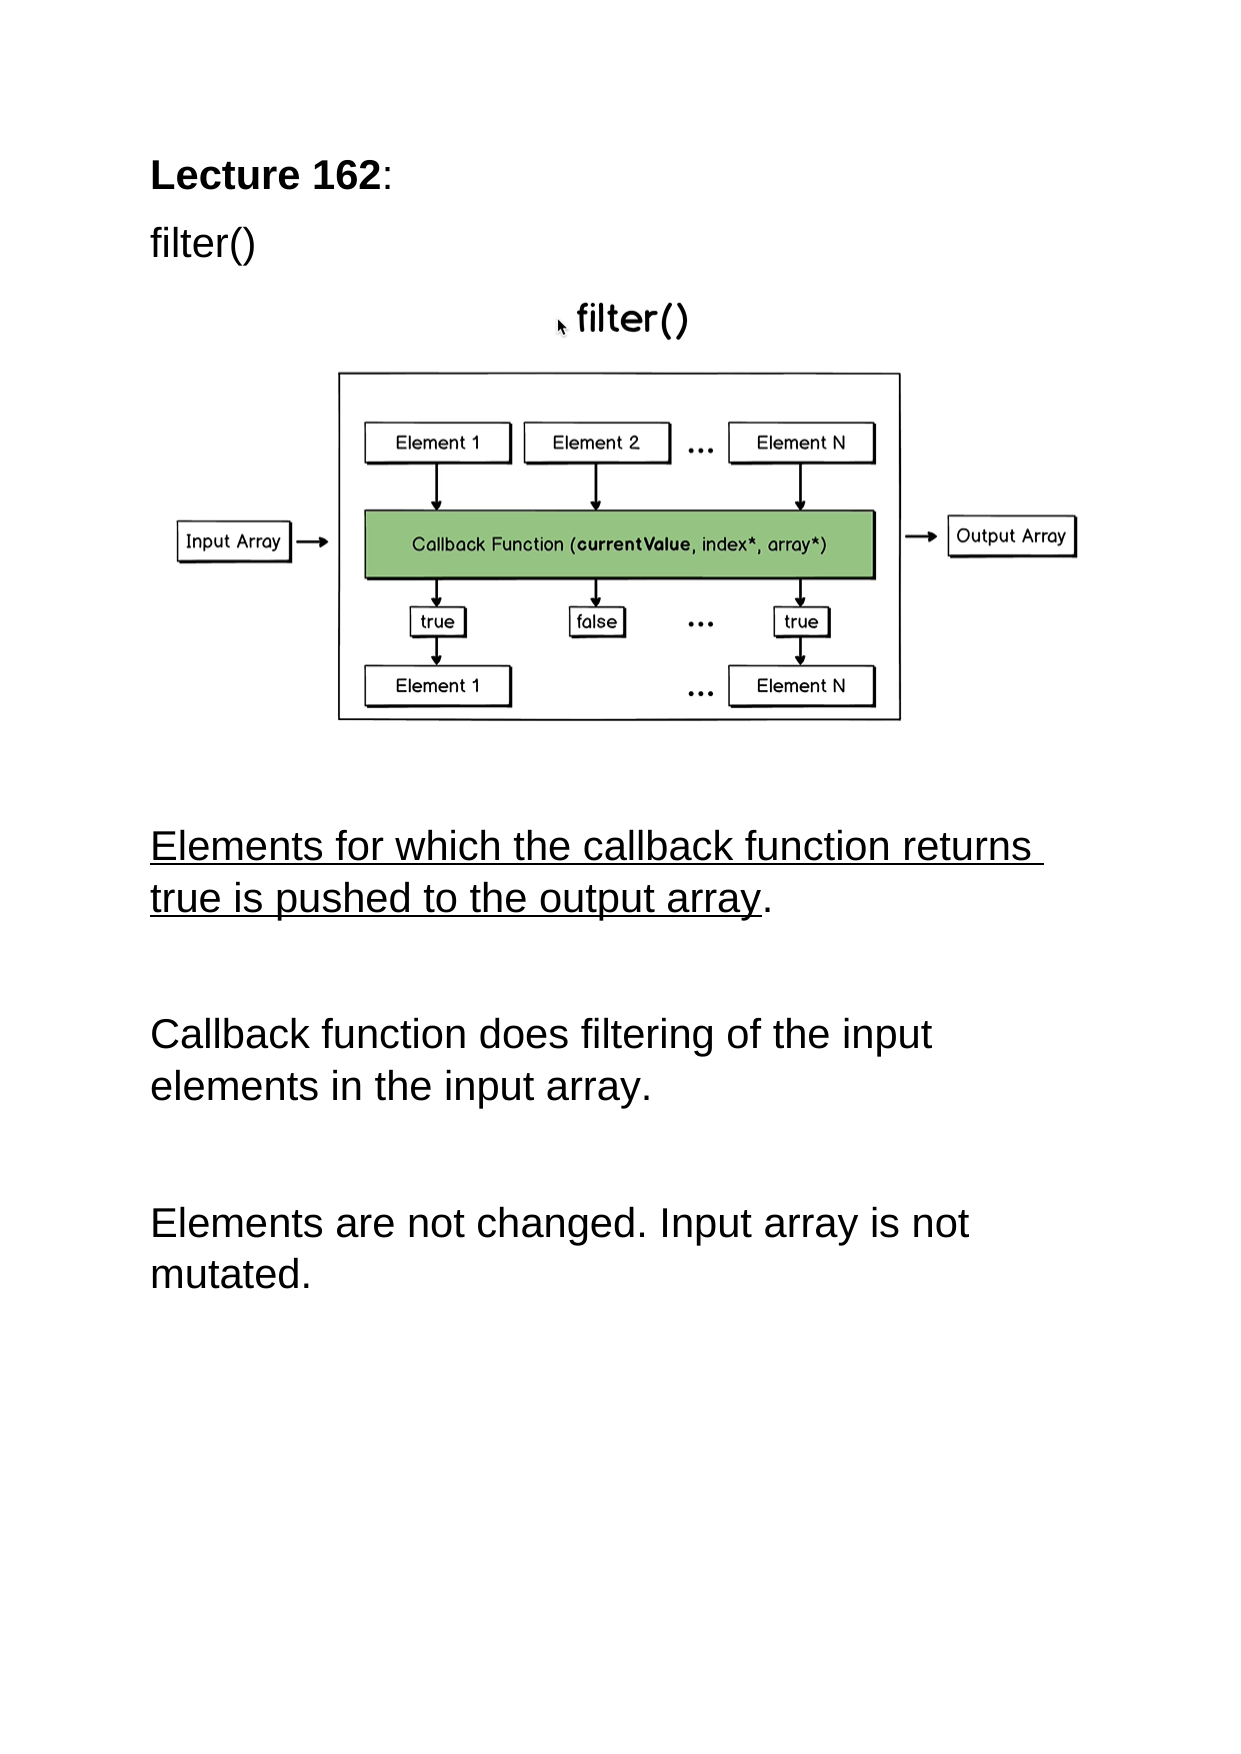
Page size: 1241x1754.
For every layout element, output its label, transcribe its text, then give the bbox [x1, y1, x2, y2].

text Elements are not changed. Input array is not mutated. [150, 1198, 1090, 1298]
text Callback function does filtering of the input elements in the input array. [150, 1010, 1090, 1109]
text Lecture 162: [150, 150, 1090, 198]
text Elements for which the callback function returns true is pushed to the output array. [150, 821, 1090, 921]
picture [150, 286, 1091, 735]
text filter() [150, 218, 1090, 266]
